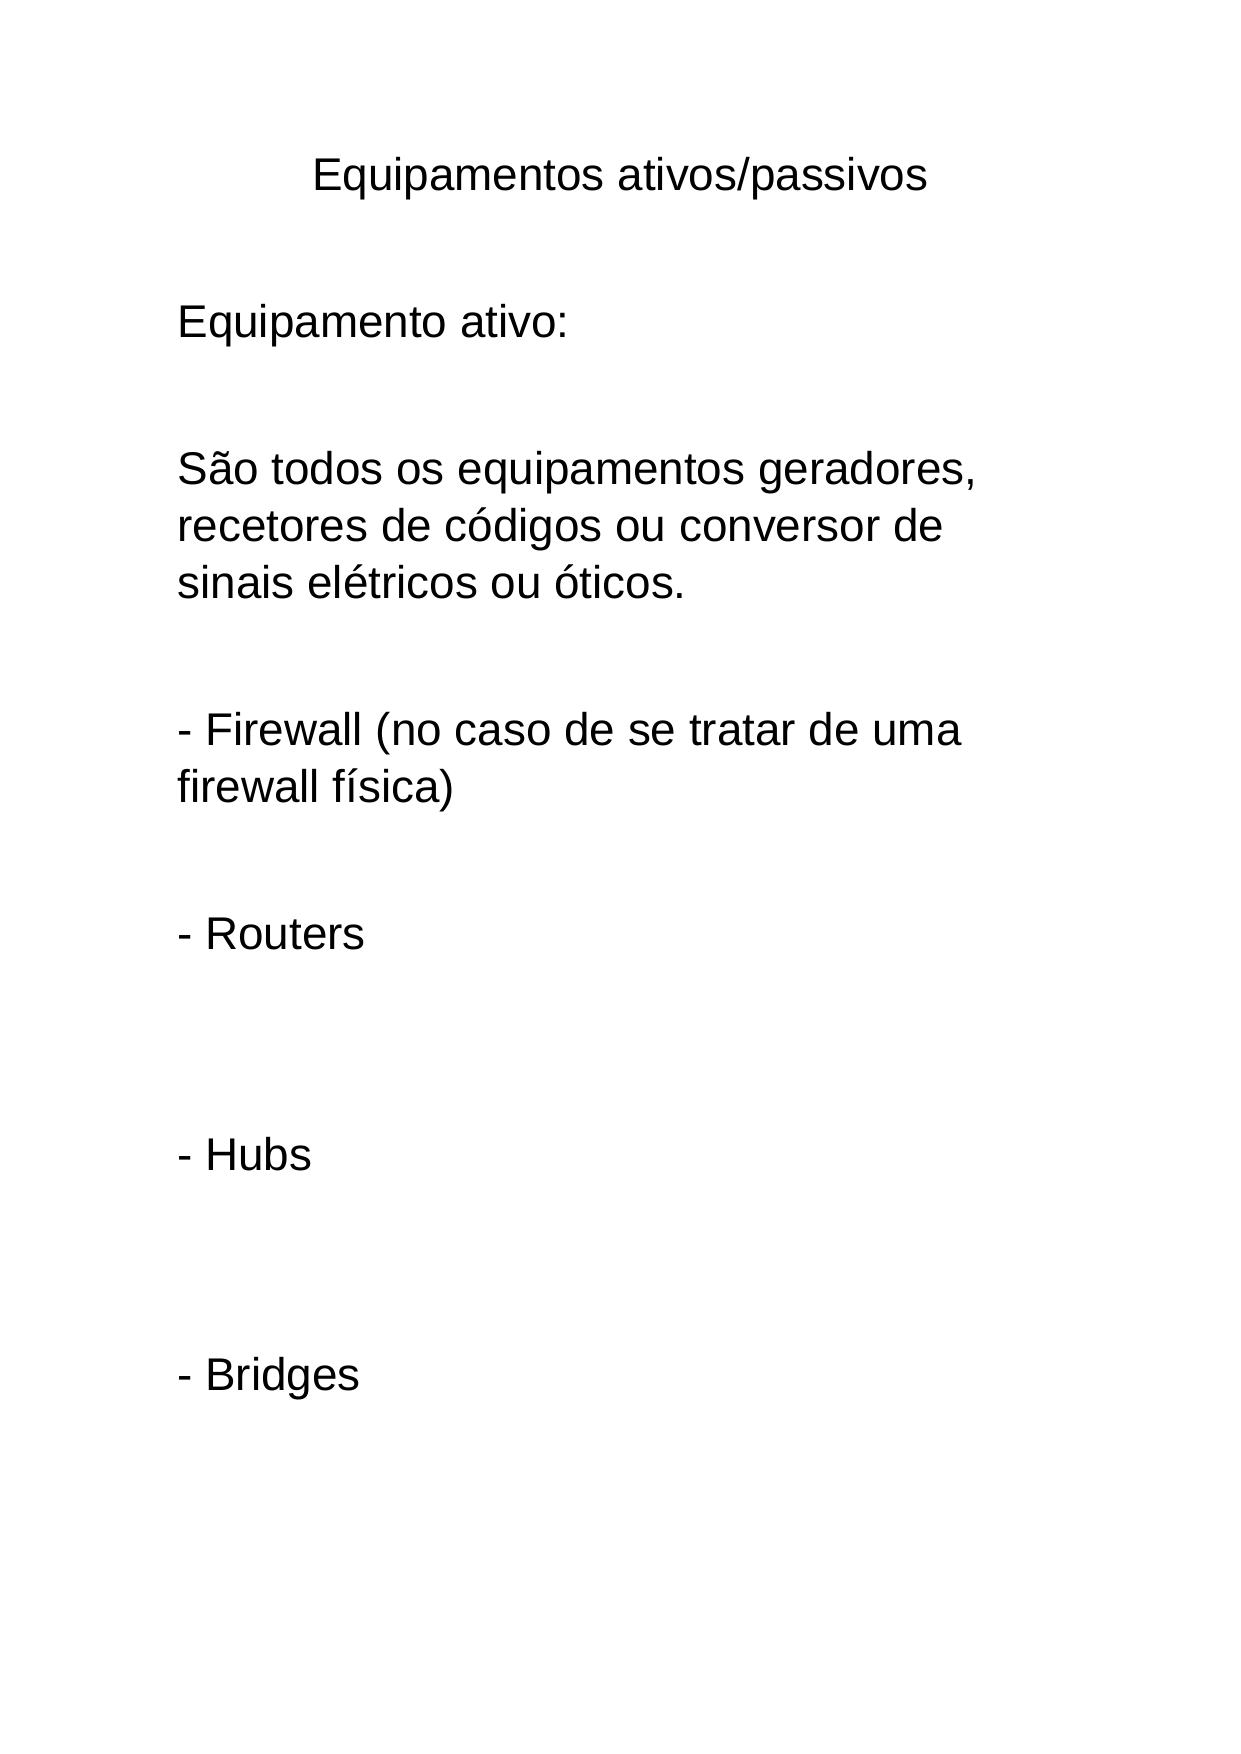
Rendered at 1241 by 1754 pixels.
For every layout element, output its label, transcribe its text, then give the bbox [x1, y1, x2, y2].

text Equipamento ativo: [177, 295, 1063, 347]
text - Hubs [177, 1127, 1063, 1180]
text - Routers [177, 907, 1063, 959]
text Equipamentos ativos/passivos [177, 148, 1063, 200]
text - Bridges [177, 1348, 1063, 1401]
text São todos os equipamentos geradores, recetores de códigos ou conversor de sinais elétricos ou óticos. [177, 442, 1063, 608]
text - Firewall (no caso de se tratar de uma firewall física) [177, 703, 1063, 812]
